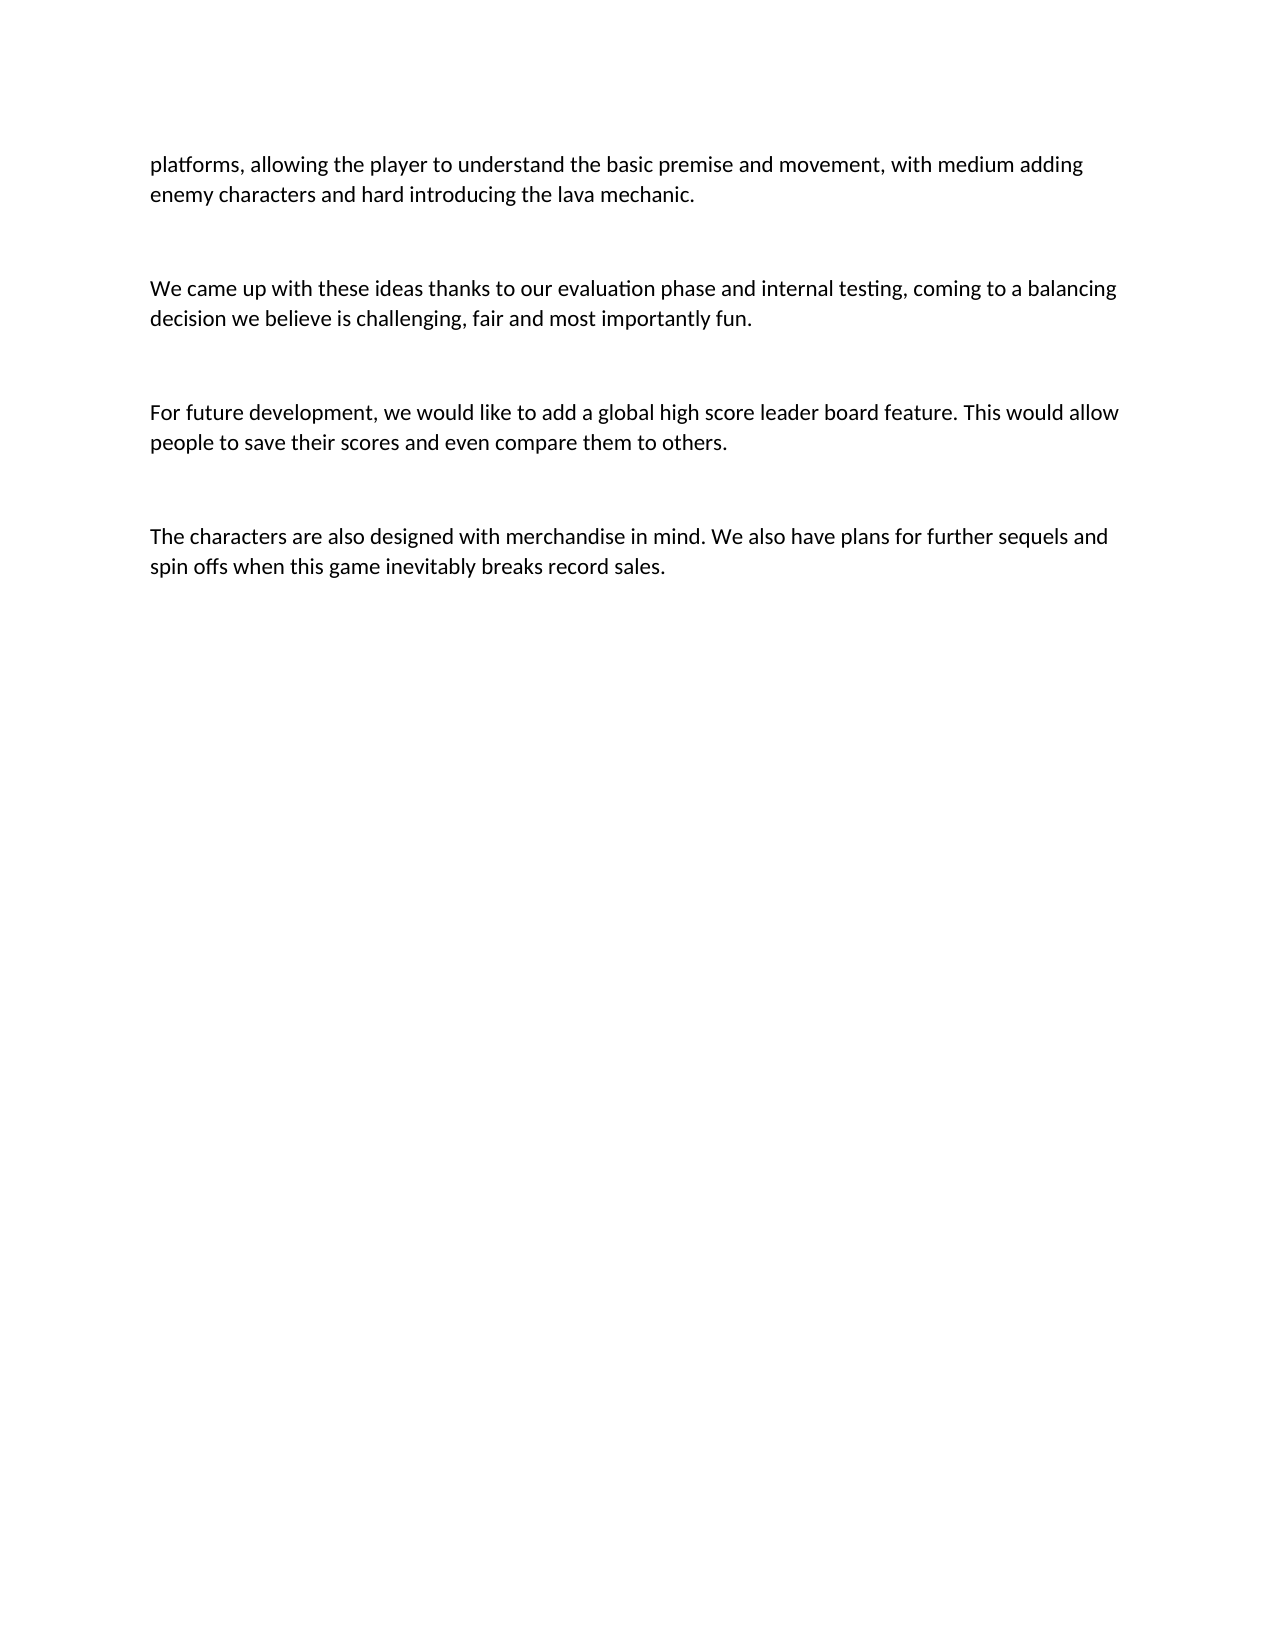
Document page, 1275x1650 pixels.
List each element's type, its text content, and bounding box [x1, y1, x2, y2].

text The characters are also designed with merchandise in mind. We also have plans for further sequels and spin offs when this game inevitably breaks record sales. [150, 522, 1125, 580]
text We came up with these ideas thanks to our evaluation phase and internal testing, coming to a balancing decision we believe is challenging, fair and most importantly fun. [150, 274, 1125, 332]
text For future development, we would like to add a global high score leader board feature. This would allow people to save their scores and even compare them to others. [150, 398, 1125, 456]
